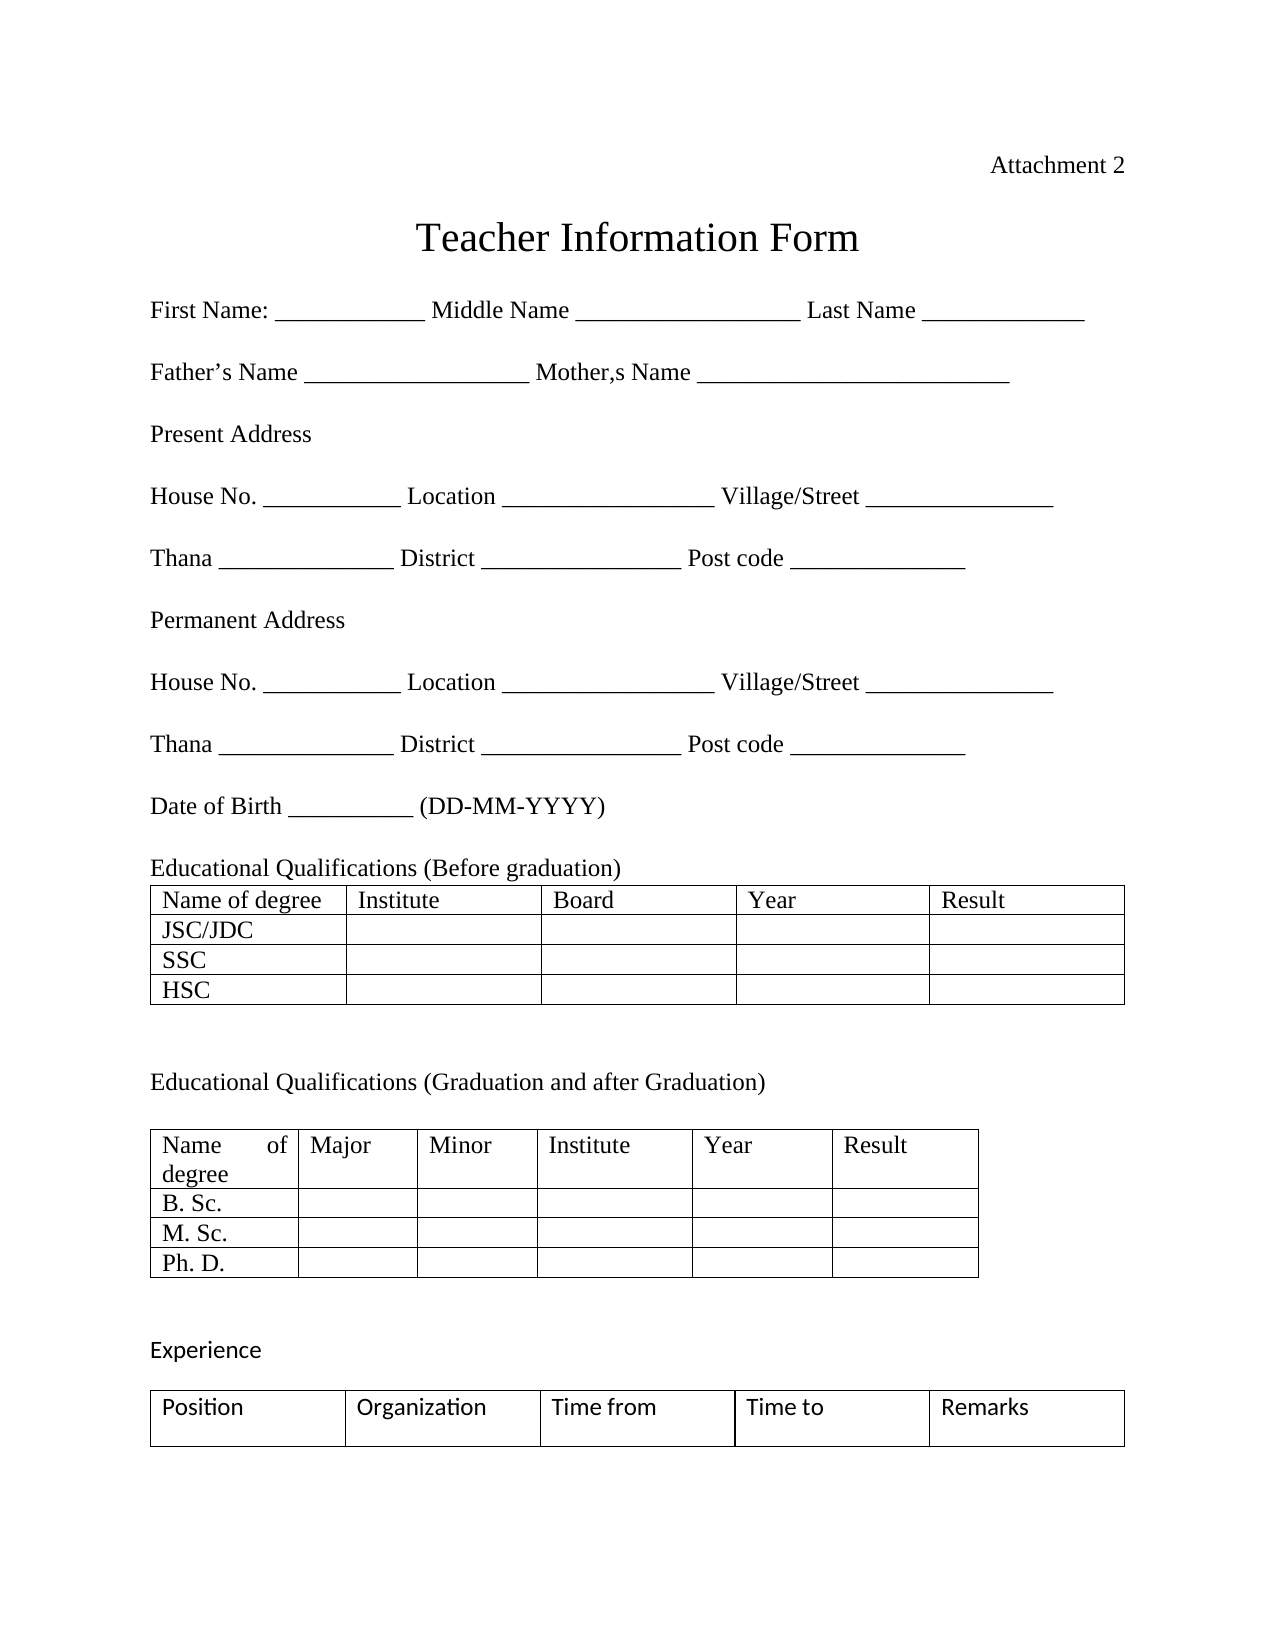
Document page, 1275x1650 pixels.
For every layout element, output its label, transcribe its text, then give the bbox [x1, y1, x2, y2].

table_header Institute [538, 1130, 692, 1187]
table_header Institute [347, 886, 541, 914]
text Date of Birth __________ (DD-MM-YYYY) [150, 791, 1125, 820]
text First Name: ____________ Middle Name __________________ Last Name _____________ [150, 295, 1125, 323]
table_cell [542, 945, 736, 974]
table_cell [538, 1218, 692, 1247]
table_header Organization [346, 1391, 540, 1446]
text Attachment 2 [150, 150, 1125, 179]
table_cell [299, 1189, 417, 1217]
text House No. ___________ Location _________________ Village/Street _______________ [150, 481, 1125, 510]
table_cell HSC [151, 975, 346, 1004]
table_cell [737, 975, 929, 1004]
table_header Remarks [930, 1391, 1124, 1446]
table_cell [693, 1248, 832, 1277]
table_header Year [693, 1130, 832, 1187]
table_cell [930, 915, 1124, 944]
table_header Major [299, 1130, 417, 1187]
table_cell [737, 945, 929, 974]
text Educational Qualifications (Graduation and after Graduation) [150, 1067, 1125, 1096]
table_header Minor [418, 1130, 537, 1187]
table_cell [542, 915, 736, 944]
text Present Address [150, 419, 1125, 448]
text Permanent Address [150, 605, 1125, 634]
table_cell [693, 1218, 832, 1247]
text Experience [150, 1334, 1125, 1364]
table_header Time from [541, 1391, 734, 1446]
text Thana ______________ District ________________ Post code ______________ [150, 729, 1125, 758]
table_cell [930, 975, 1124, 1004]
table_header Time to [736, 1391, 929, 1446]
table_cell [833, 1248, 978, 1277]
table_cell [299, 1248, 417, 1277]
table_cell [737, 915, 929, 944]
table_cell [418, 1248, 537, 1277]
text Teacher Information Form [150, 212, 1125, 260]
text Educational Qualifications (Before graduation) [150, 853, 1125, 882]
table_cell [418, 1218, 537, 1247]
text House No. ___________ Location _________________ Village/Street _______________ [150, 667, 1125, 696]
table_header Position [151, 1391, 345, 1446]
table_cell [299, 1218, 417, 1247]
table_header Name of degree [151, 1130, 298, 1187]
table_header Board [542, 886, 736, 914]
table_cell [930, 945, 1124, 974]
table_header Year [737, 886, 929, 914]
text Thana ______________ District ________________ Post code ______________ [150, 543, 1125, 572]
table_cell [538, 1189, 692, 1217]
table_cell [542, 975, 736, 1004]
table_cell [418, 1189, 537, 1217]
table_cell [833, 1189, 978, 1217]
table_header Result [930, 886, 1124, 914]
table_cell [347, 945, 541, 974]
table_header Name of degree [151, 886, 346, 914]
table_cell B. Sc. [151, 1189, 298, 1217]
table_cell SSC [151, 945, 346, 974]
table_cell [347, 975, 541, 1004]
text Father’s Name __________________ Mother,s Name _________________________ [150, 357, 1125, 386]
table_cell [347, 915, 541, 944]
table_cell [693, 1189, 832, 1217]
table_cell [833, 1218, 978, 1247]
table_cell M. Sc. [151, 1218, 298, 1247]
table_header Result [833, 1130, 978, 1187]
table_cell [538, 1248, 692, 1277]
table_cell JSC/JDC [151, 915, 346, 944]
table_cell Ph. D. [151, 1248, 298, 1277]
